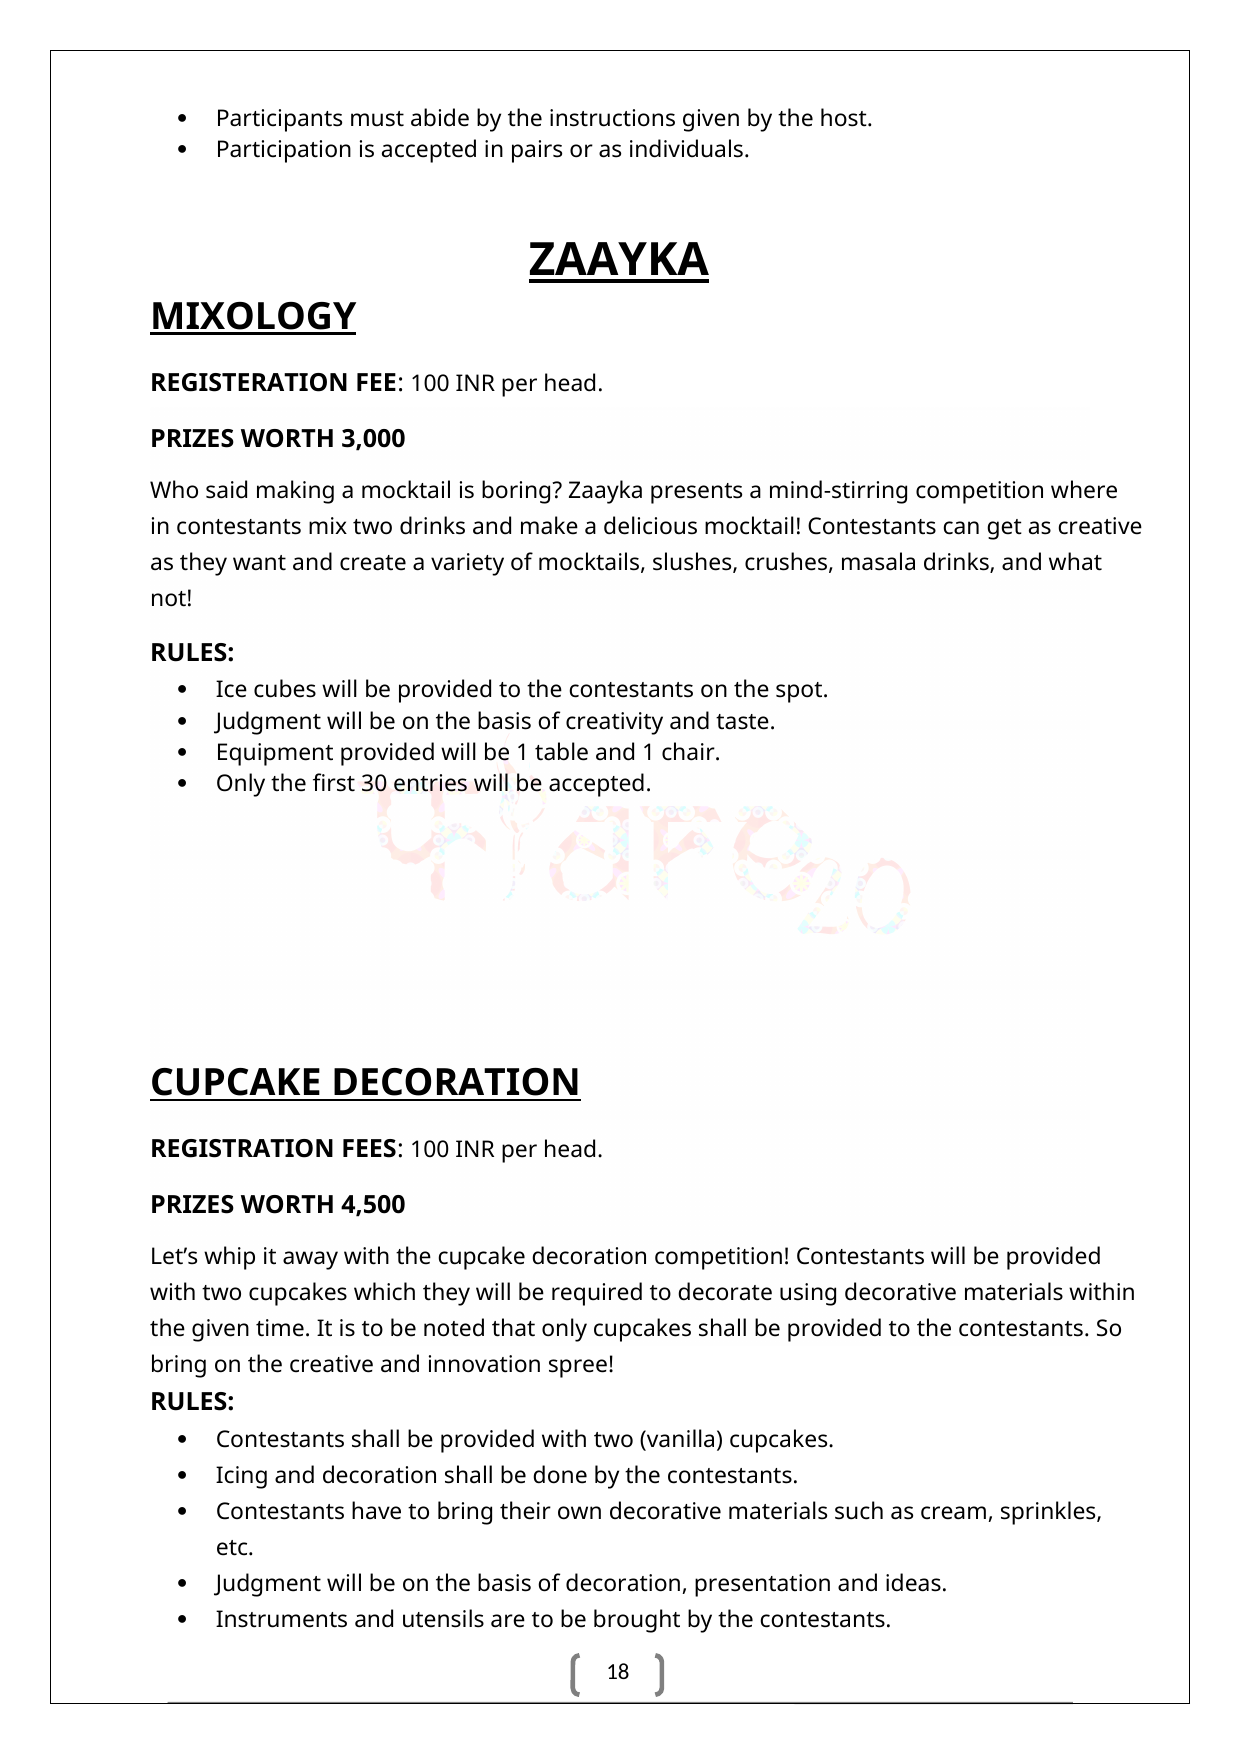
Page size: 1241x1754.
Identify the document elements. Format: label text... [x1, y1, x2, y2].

list Instruments and utensils are to be brought by the contestants. [178, 1603, 1144, 1634]
list Ice cubes will be provided to the contestants on the spot. [178, 673, 1144, 704]
text MIXOLOGY [150, 289, 1144, 340]
text REGISTERATION FEE: 100 INR per head. [150, 364, 1144, 398]
text Let’s whip it away with the cupcake decoration competition! Contestants will be provided with two cupcakes which they will be required to decorate using decorative materials within the given time. It is to be noted that only cupcakes shall be provided to the contestants. So bring on the creative and innovation spree! [150, 1240, 1144, 1379]
list Only the first 30 entries will be accepted. [178, 767, 1144, 798]
text CUPCAKE DECORATION [150, 1056, 1144, 1107]
list Participation is accepted in pairs or as individuals. [178, 133, 1144, 164]
text RULES: [150, 1384, 1144, 1418]
text Who said making a mocktail is boring? Zaayka presents a mind-stirring competition where in contestants mix two drinks and make a delicious mocktail! Contestants can get as creative as they want and create a variety of mocktails, slushes, crushes, masala drinks, and what not! [150, 474, 1144, 613]
list Contestants shall be provided with two (vanilla) cupcakes. [178, 1423, 1144, 1454]
list Contestants have to bring their own decorative materials such as cream, sprinkles, etc. [178, 1495, 1144, 1562]
text PRIZES WORTH 3,000 [150, 420, 1144, 454]
text RULES: [150, 634, 1144, 668]
list Judgment will be on the basis of creativity and taste. [178, 704, 1144, 736]
list Judgment will be on the basis of decoration, presentation and ideas. [178, 1567, 1144, 1598]
list Participants must abide by the instructions given by the host. [178, 102, 1144, 133]
text REGISTRATION FEES: 100 INR per head. [150, 1131, 1144, 1165]
text PRIZES WORTH 4,500 [150, 1187, 1144, 1221]
list Icing and decoration shall be done by the contestants. [178, 1459, 1144, 1490]
list ZAAYKA [94, 227, 1144, 289]
list Equipment provided will be 1 table and 1 chair. [178, 736, 1144, 767]
